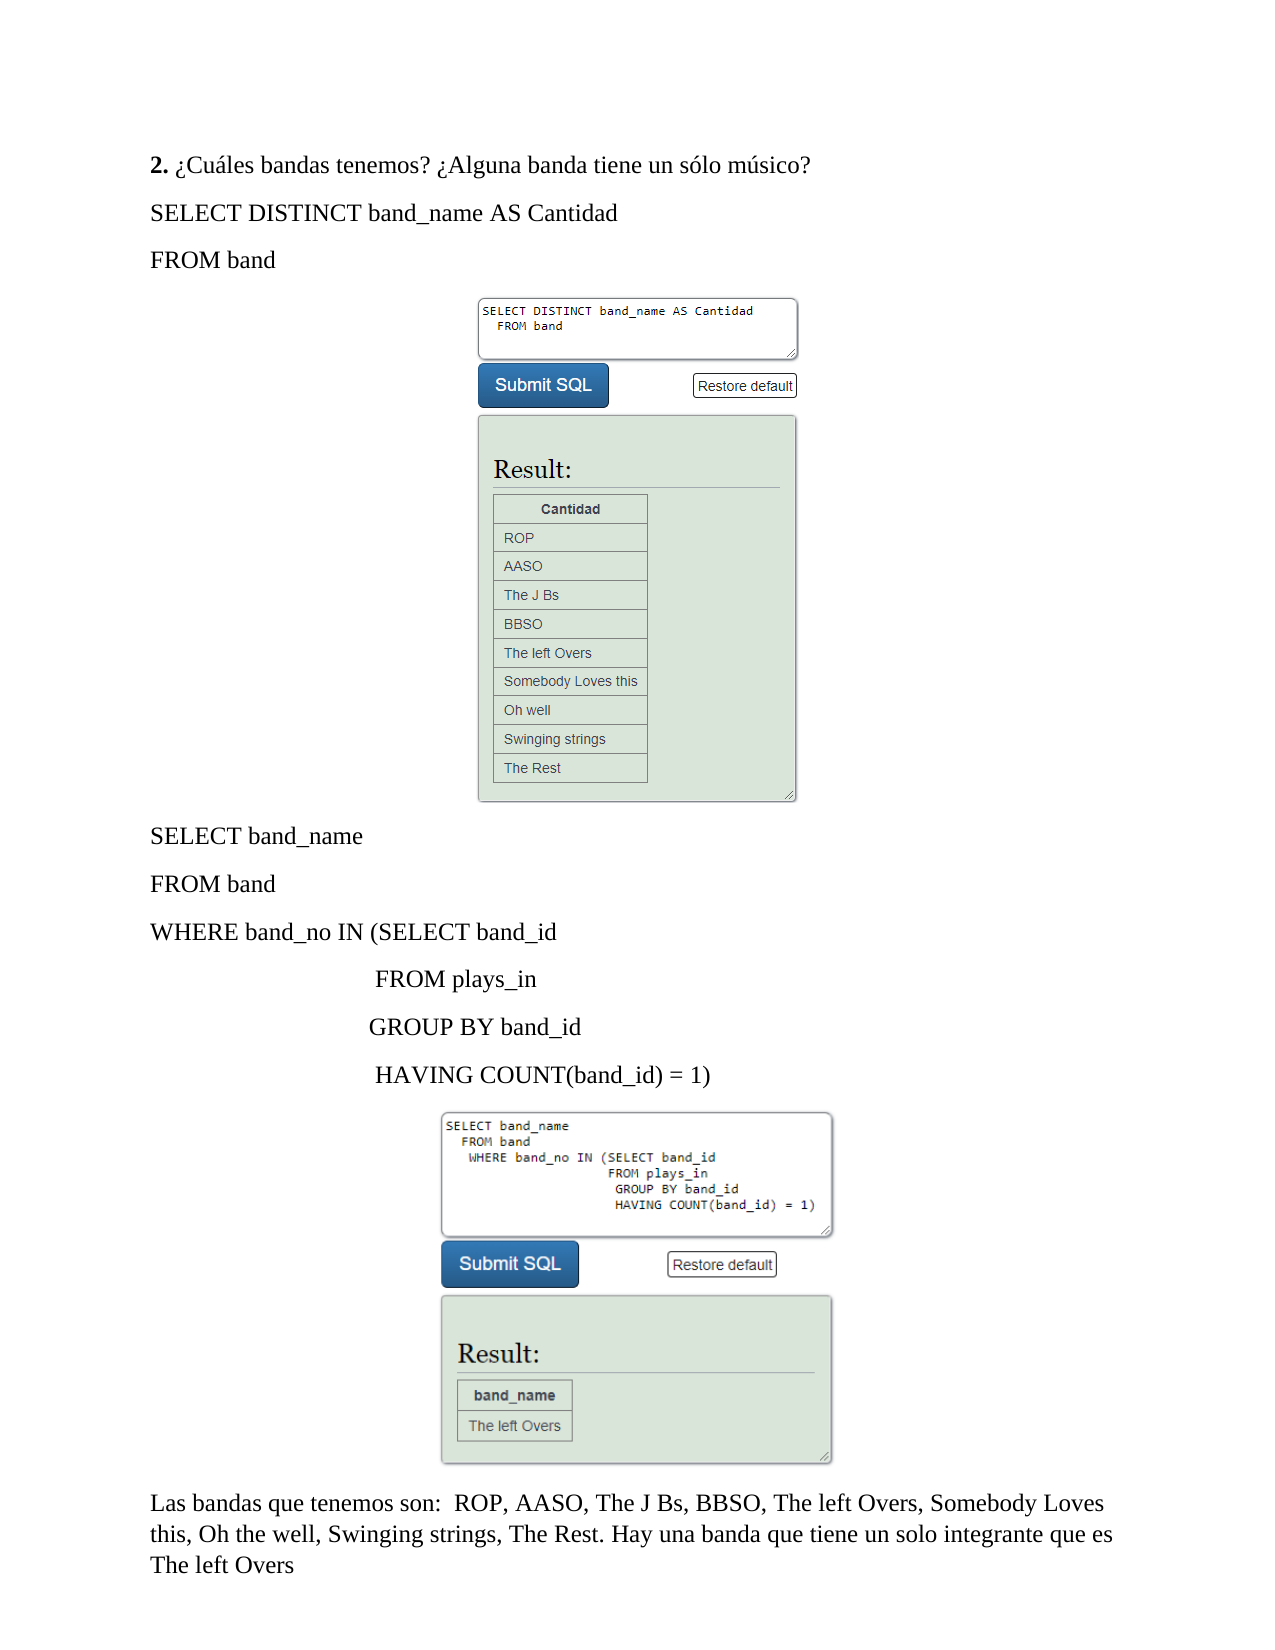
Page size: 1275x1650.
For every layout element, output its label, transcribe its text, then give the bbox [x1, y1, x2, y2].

text FROM band [150, 869, 1125, 898]
picture [476, 293, 799, 803]
text FROM band [150, 245, 1125, 274]
text SELECT band_name [150, 821, 1125, 850]
text SELECT DISTINCT band_name AS Cantidad [150, 198, 1125, 226]
text Las bandas que tenemos son: ROP, AASO, The J Bs, BBSO, The left Overs, Somebody Loves this, Oh the well, Swinging strings, The Rest. Hay una banda que tiene un solo integrante que es The left Overs [150, 1488, 1125, 1579]
text WHERE band_no IN (SELECT band_id [150, 917, 1125, 946]
text GROUP BY band_id [150, 1012, 1125, 1041]
text FROM plays_in [150, 964, 1125, 993]
picture [436, 1107, 839, 1470]
text HAVING COUNT(band_id) = 1) [150, 1060, 1125, 1089]
text 2. ¿Cuáles bandas tenemos? ¿Alguna banda tiene un sólo músico? [150, 150, 1125, 179]
